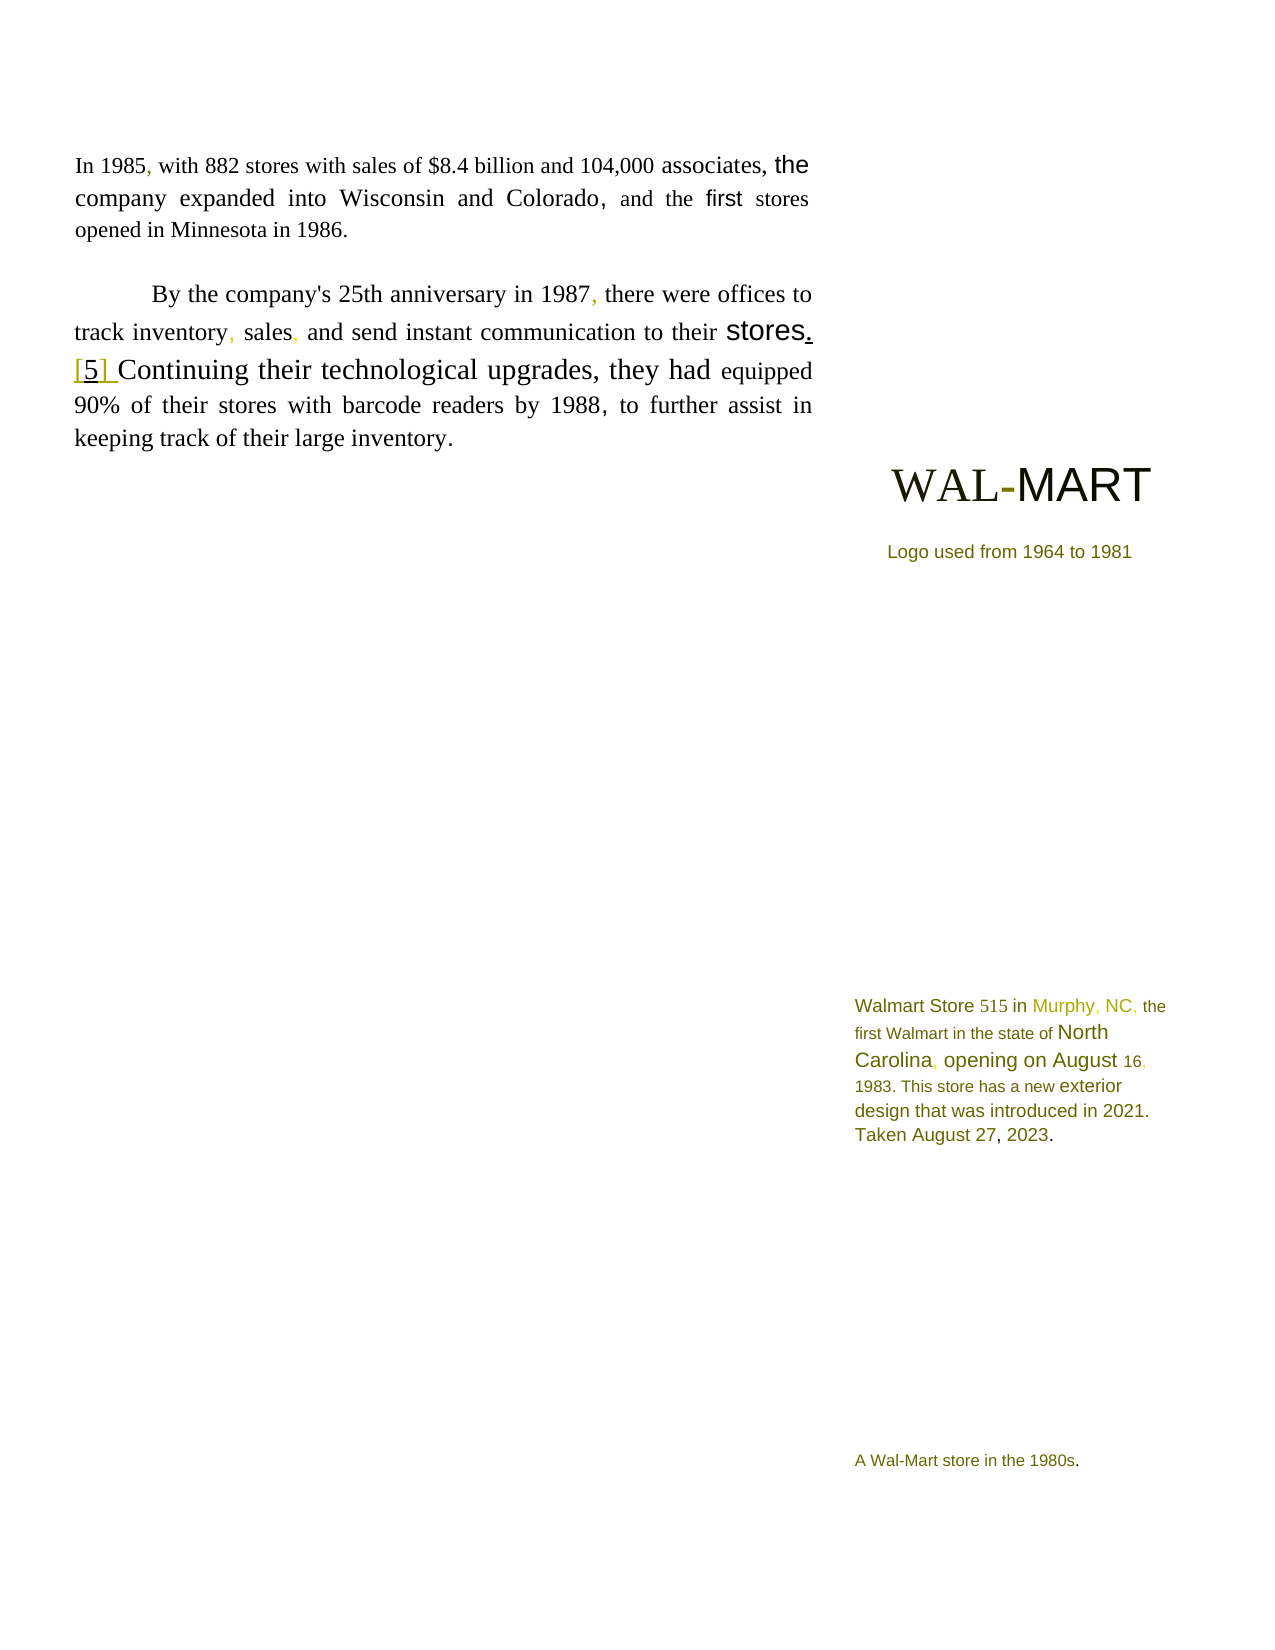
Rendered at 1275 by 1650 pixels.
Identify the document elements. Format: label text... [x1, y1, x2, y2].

text WAL-MART [891, 456, 1185, 511]
text Logo used from 1964 to 1981 [887, 540, 1155, 562]
text A Wal-Mart store in the 1980s. [854, 1450, 1133, 1469]
text Walmart Store 515 in Murphy, NC, the first Walmart in the state of North Carolina, opening on August 16, 1983. This store has a new exterior design that was introduced in 2021. Taken August 27, 2023. [854, 995, 1177, 1146]
text By the company's 25th anniversary in 1987, there were offices to track inventory, sales, and send instant communication to their stores.[5] Continuing their technological upgrades, they had equipped 90% of their stores with barcode readers by 1988, to further assist in keeping track of their large inventory. [74, 279, 812, 452]
text In 1985, with 882 stores with sales of $8.4 billion and 104,000 associates, the company expanded into Wisconsin and Colorado, and the first stores opened in Minnesota in 1986. [75, 150, 809, 242]
